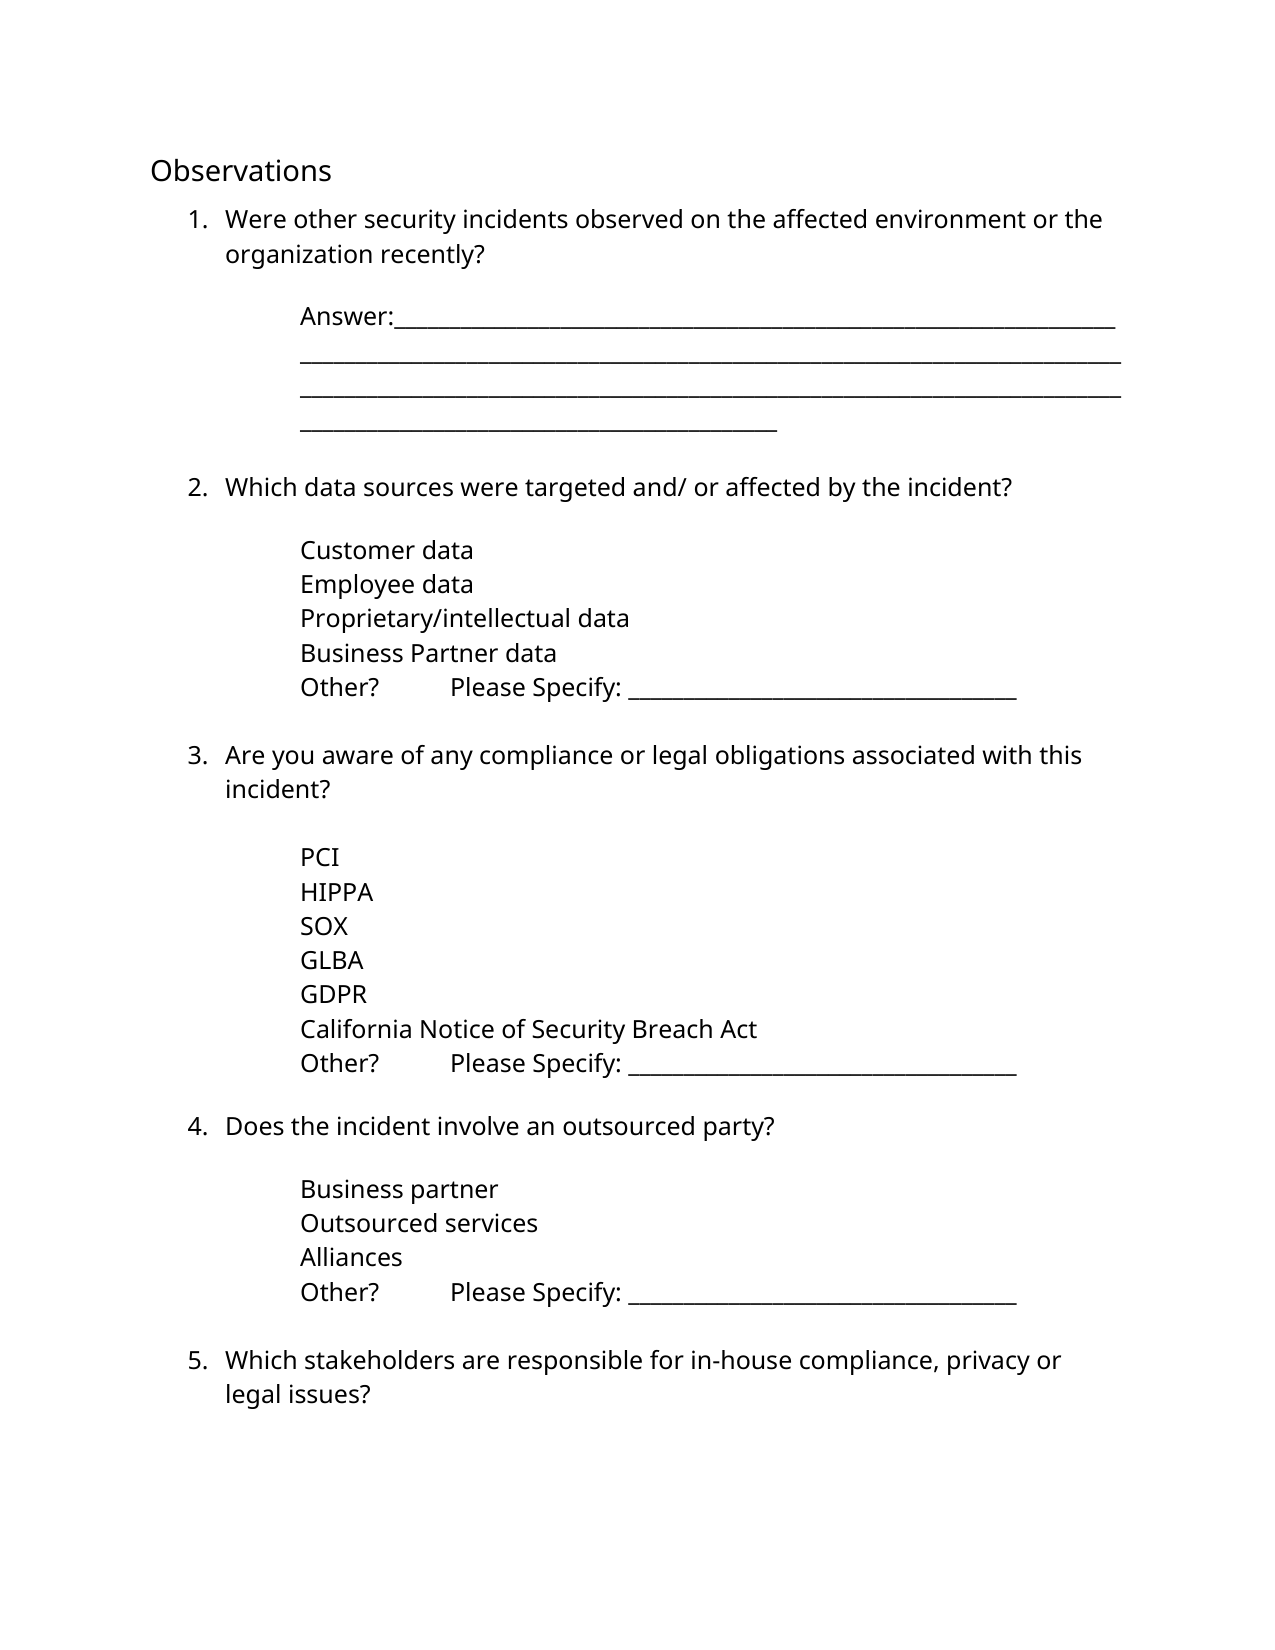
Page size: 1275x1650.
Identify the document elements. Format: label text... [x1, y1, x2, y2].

list Were other security incidents observed on the affected environment or the organization recently? [187, 202, 1125, 299]
list Which stakeholders are responsible for in-house compliance, privacy or legal issues? [187, 1343, 1125, 1411]
list Answer:________________________________________________________________________________________________________________________________________________________________________________________________________________________________________________________________ [262, 299, 1125, 436]
list Other? Please Specify: ___________________________________ [262, 1046, 1125, 1080]
subtitle Observations [150, 150, 1125, 190]
list Business partner [262, 1171, 1125, 1206]
list GLBA [262, 943, 1125, 977]
list Which data sources were targeted and/ or affected by the incident? [187, 469, 1125, 532]
list Proprietary/intellectual data [262, 601, 1125, 635]
list Does the incident involve an outsourced party? [187, 1109, 1125, 1171]
list California Notice of Security Breach Act [262, 1011, 1125, 1046]
list Are you aware of any compliance or legal obligations associated with this incident? [187, 738, 1125, 806]
list Outsourced services [262, 1206, 1125, 1240]
list PCI [262, 840, 1125, 874]
list Customer data [262, 532, 1125, 567]
list Business Partner data [262, 635, 1125, 669]
list Alliances [262, 1240, 1125, 1274]
list Other? Please Specify: ___________________________________ [262, 669, 1125, 704]
list HIPPA [262, 874, 1125, 908]
list GDPR [262, 977, 1125, 1011]
list Other? Please Specify: ___________________________________ [262, 1274, 1125, 1308]
list SOX [262, 908, 1125, 943]
list Employee data [262, 567, 1125, 601]
